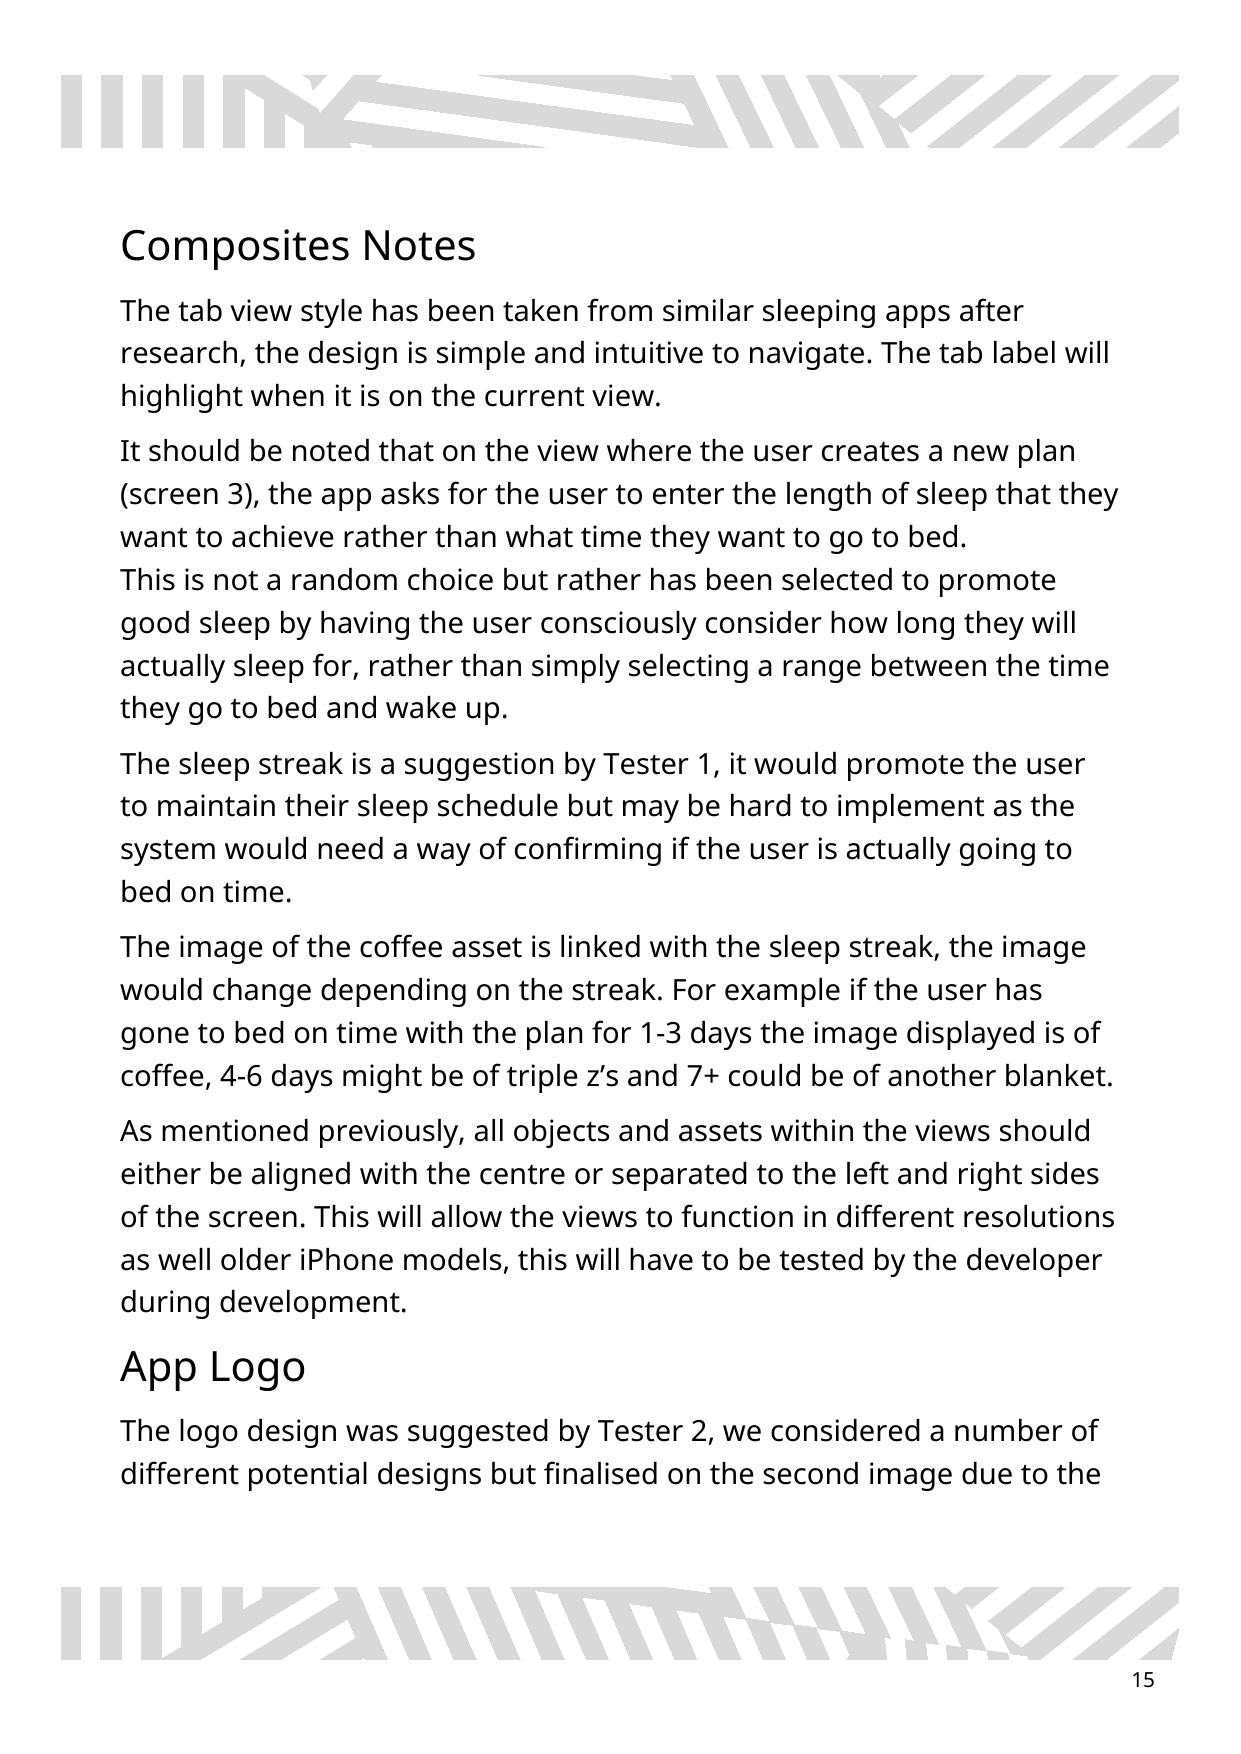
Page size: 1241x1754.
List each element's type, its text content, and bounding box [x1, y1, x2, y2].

text Composites Notes [120, 216, 1120, 273]
text App Logo [120, 1337, 1120, 1394]
text The sleep streak is a suggestion by Tester 1, it would promote the user to maintain their sleep schedule but may be hard to implement as the system would need a way of confirming if the user is actually going to bed on time. [120, 743, 1120, 911]
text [120, 1411, 1120, 1493]
text As mentioned previously, all objects and assets within the views should either be aligned with the centre or separated to the left and right sides of the screen. This will allow the views to function in different resolutions as well older iPhone models, this will have to be tested by the developer during development. [120, 1110, 1120, 1321]
text It should be noted that on the view where the user creates a new plan (screen 3), the app asks for the user to enter the length of sleep that they want to achieve rather than what time they want to go to bed. This is not a random choice but rather has been selected to promote good sleep by having the user consciously consider how long they will actually sleep for, rather than simply selecting a range between the time they go to bed and wake up. [120, 431, 1120, 727]
text The image of the coffee asset is linked with the sleep streak, the image would change depending on the streak. For example if the user has gone to bed on time with the plan for 1-3 days the image displayed is of coffee, 4-6 days might be of triple z’s and 7+ could be of another blanket. [120, 927, 1120, 1095]
text The tab view style has been taken from similar sleeping apps after research, the design is simple and intuitive to navigate. The tab label will highlight when it is on the current view. [120, 290, 1120, 415]
